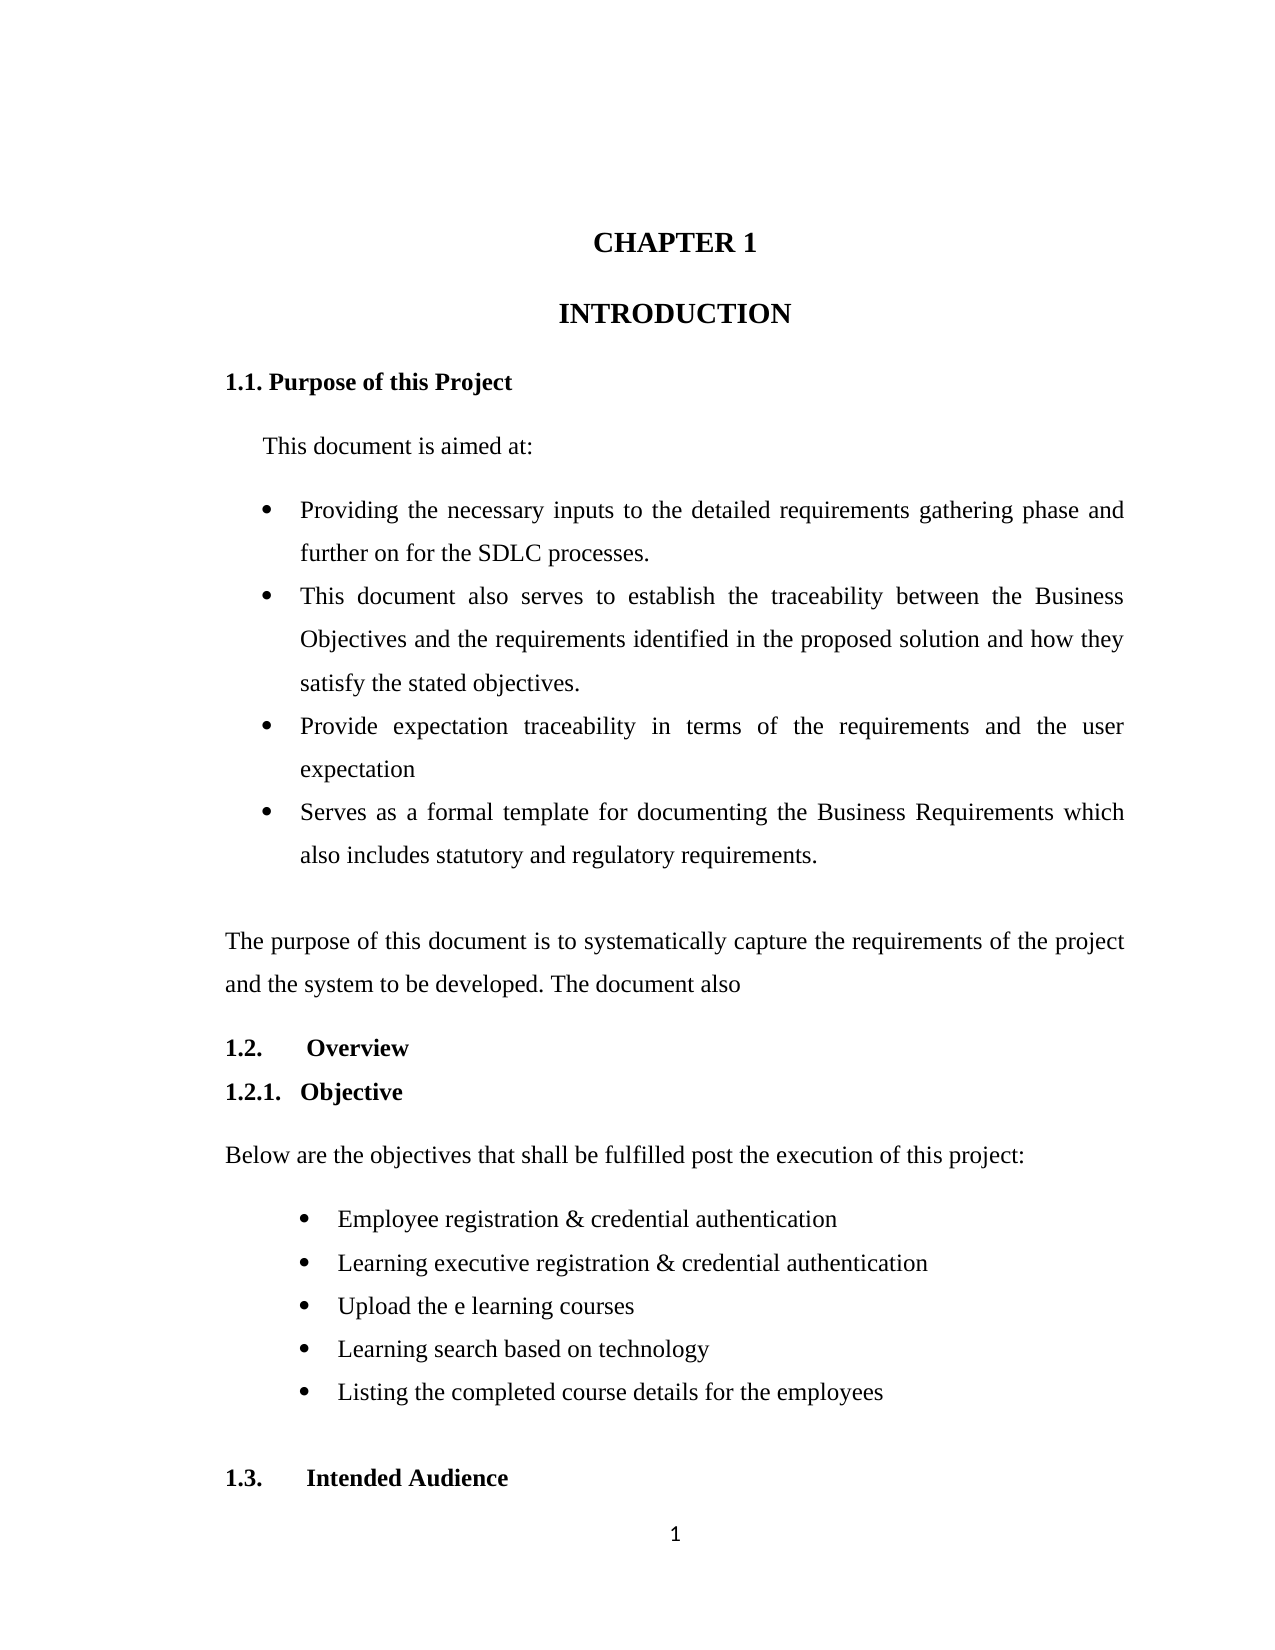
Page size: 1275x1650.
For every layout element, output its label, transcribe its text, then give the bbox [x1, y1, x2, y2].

list This document also serves to establish the traceability between the Business Objectives and the requirements identified in the proposed solution and how they satisfy the stated objectives. [262, 581, 1125, 696]
list Providing the necessary inputs to the detailed requirements gathering phase and further on for the SDLC processes. [262, 495, 1125, 567]
list Listing the completed course details for the employees [300, 1377, 1125, 1406]
list Learning search based on technology [300, 1334, 1125, 1363]
text 1.1. Purpose of this Project [225, 367, 1125, 396]
text This document is aimed at: [225, 431, 1125, 460]
list Serves as a formal template for documenting the Business Requirements which also includes statutory and regulatory requirements. [262, 797, 1125, 869]
text Below are the objectives that shall be fulfilled post the execution of this project: [225, 1141, 1125, 1169]
list Employee registration & credential authentication [300, 1204, 1125, 1233]
list Upload the e learning courses [300, 1291, 1125, 1319]
list Learning executive registration & credential authentication [300, 1248, 1125, 1276]
text The purpose of this document is to systematically capture the requirements of the project and the system to be developed. The document also [225, 926, 1125, 998]
text INTRODUCTION [225, 296, 1125, 330]
list Intended Audience [225, 1463, 1125, 1492]
list Provide expectation traceability in terms of the requirements and the user expectation [262, 711, 1125, 783]
list Objective [225, 1077, 1125, 1105]
list Overview [225, 1033, 1125, 1062]
text CHAPTER 1 [225, 225, 1125, 258]
